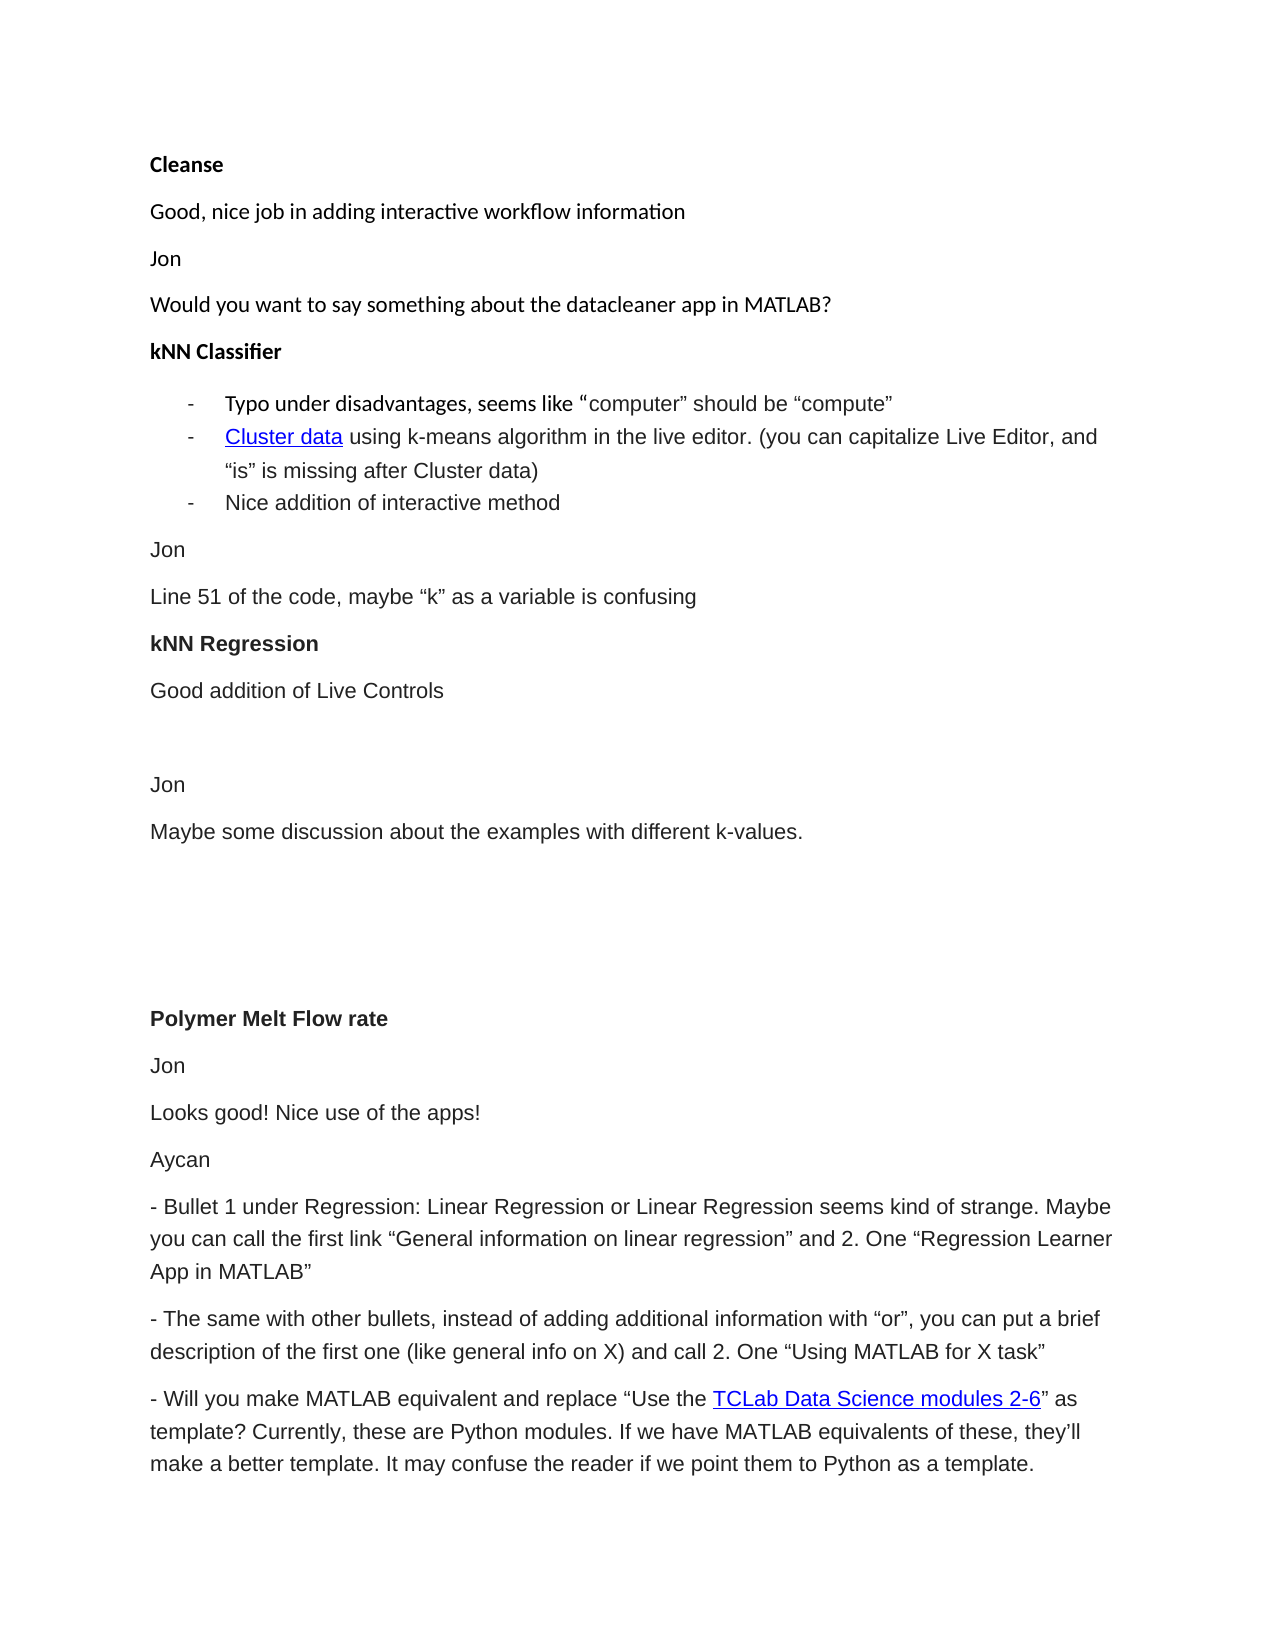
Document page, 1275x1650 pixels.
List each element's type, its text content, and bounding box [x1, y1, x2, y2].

list Cluster data using k-means algorithm in the live editor. (you can capitalize Live Editor, and “is” is missing after Cluster data) [187, 417, 1125, 483]
text kNN Regression [150, 623, 1125, 656]
text Would you want to say something about the datacleaner app in MATLAB? [150, 291, 1125, 319]
text Jon [150, 764, 1125, 797]
text Aycan [150, 1139, 1125, 1172]
text Jon [150, 530, 1125, 562]
list Typo under disadvantages, seems like “computer” should be “compute” [187, 384, 1125, 417]
text Good addition of Live Controls [150, 670, 1125, 703]
text Line 51 of the code, maybe “k” as a variable is confusing [150, 577, 1125, 609]
text Maybe some discussion about the examples with different k-values. [150, 811, 1125, 844]
text kNN Classifier [150, 337, 1125, 366]
text Jon [150, 244, 1125, 272]
text - Will you make MATLAB equivalent and replace “Use the TCLab Data Science modules 2-6” as template? Currently, these are Python modules. If we have MATLAB equivalents of these, they’ll make a better template. It may confuse the reader if we point them to Python as a template. [150, 1378, 1125, 1477]
text Polymer Melt Flow rate [150, 998, 1125, 1031]
text Cleanse [150, 150, 1125, 178]
text Jon [150, 1045, 1125, 1078]
text - Bullet 1 under Regression: Linear Regression or Linear Regression seems kind of strange. Maybe you can call the first link “General information on linear regression” and 2. One “Regression Learner App in MATLAB” [150, 1186, 1125, 1284]
text - The same with other bullets, instead of adding additional information with “or”, you can put a brief description of the first one (like general info on X) and call 2. One “Using MATLAB for X task” [150, 1298, 1125, 1364]
text Looks good! Nice use of the apps! [150, 1092, 1125, 1125]
text Good, nice job in adding interactive workflow information [150, 197, 1125, 225]
list Nice addition of interactive method [187, 483, 1125, 516]
